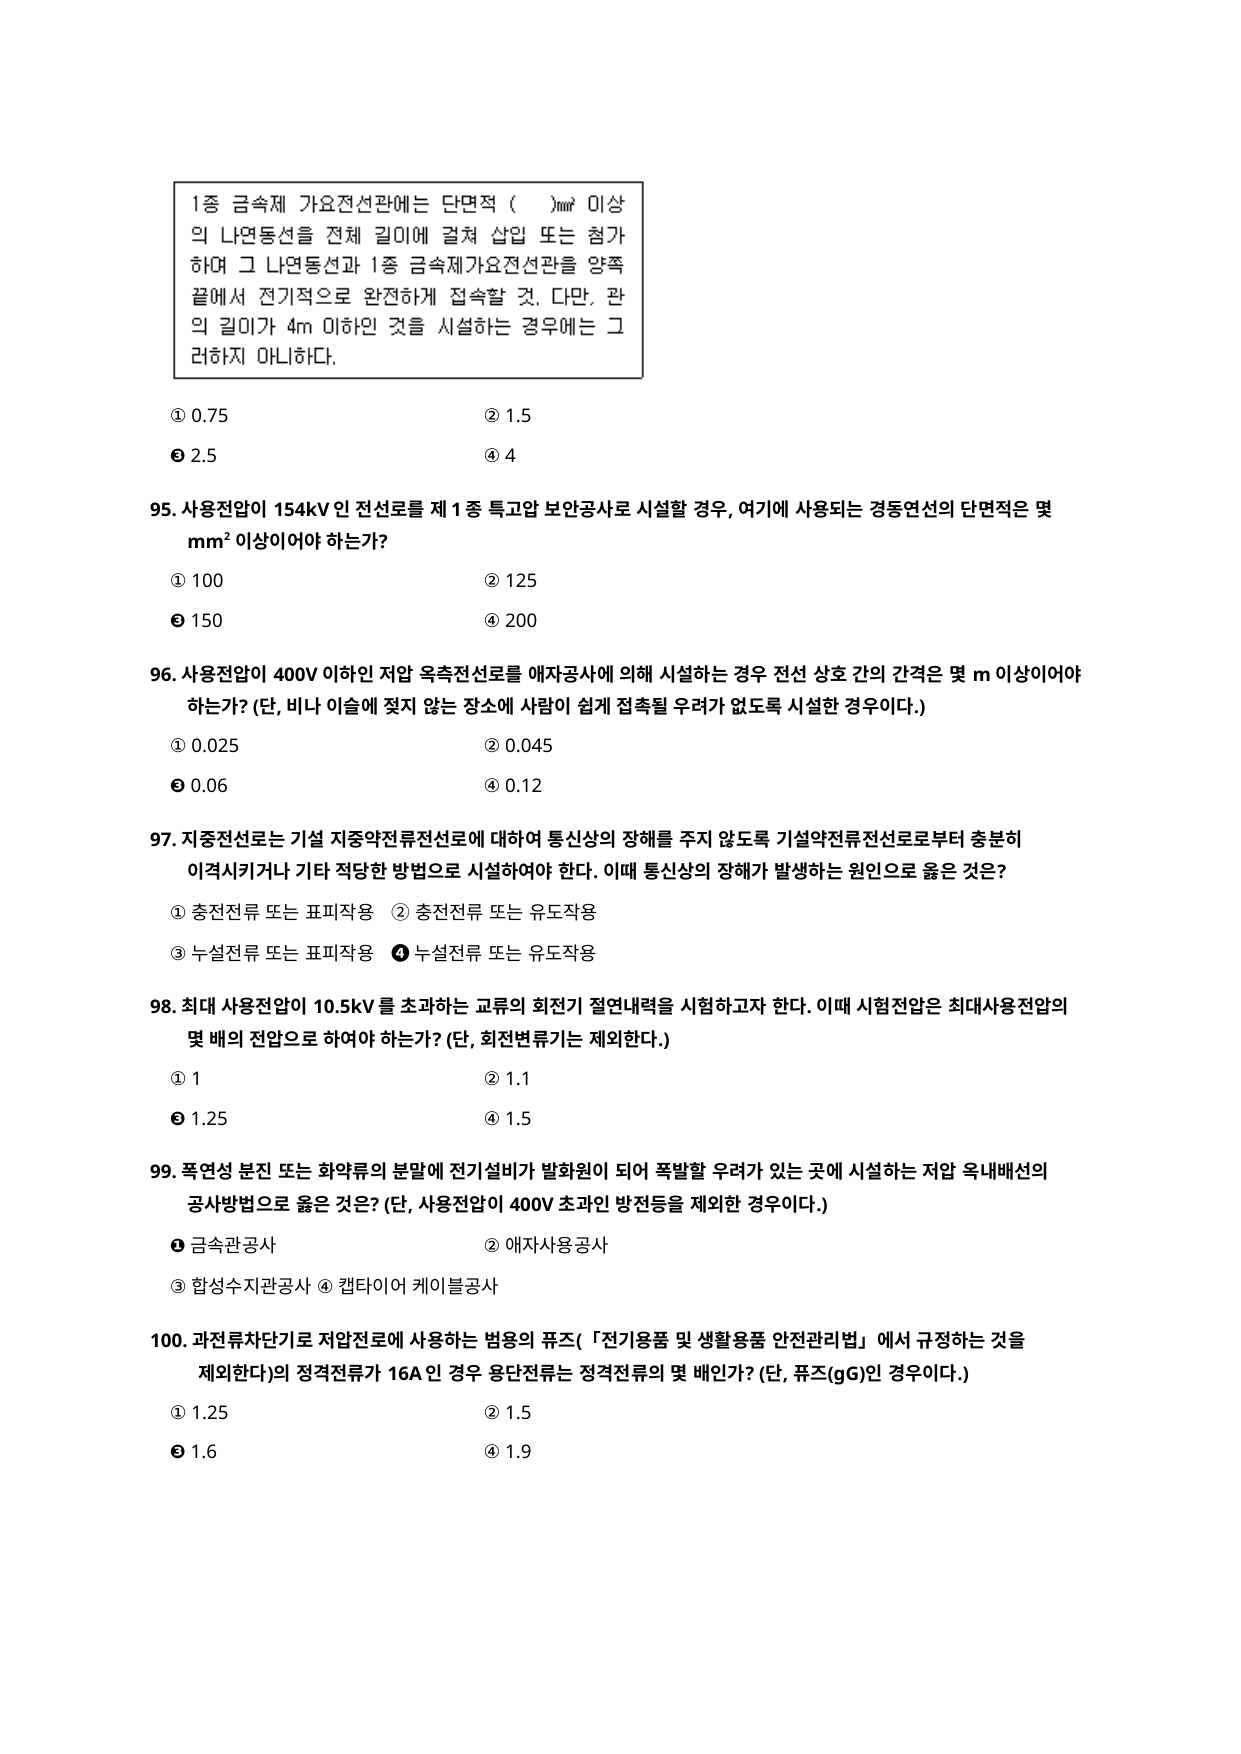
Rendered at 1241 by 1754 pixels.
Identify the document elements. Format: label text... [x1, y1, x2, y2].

text ③ 합성수지관공사 ④ 캡타이어 케이블공사 [150, 1272, 1090, 1299]
text ① 0.75 ② 1.5 [150, 403, 1090, 428]
text ❸ 0.06 ④ 0.12 [150, 772, 1090, 798]
text ① 100 ② 125 [150, 568, 1090, 593]
text ① 1.25 ② 1.5 [150, 1399, 1090, 1424]
text ❸ 1.6 ④ 1.9 [150, 1438, 1090, 1464]
text 95. 사용전압이 154kV인 전선로를 제1종 특고압 보안공사로 시설할 경우, 여기에 사용되는 경동연선의 단면적은 몇 mm2 이상이어야 하는가? [150, 494, 1090, 554]
text ❶ 금속관공사 ② 애자사용공사 [150, 1231, 1090, 1258]
text ① 1 ② 1.1 [150, 1066, 1090, 1091]
picture [169, 177, 647, 384]
text ③ 누설전류 또는 표피작용 ❹ 누설전류 또는 유도작용 [150, 939, 1090, 966]
text 96. 사용전압이 400V 이하인 저압 옥측전선로를 애자공사에 의해 시설하는 경우 전선 상호 간의 간격은 몇 m 이상이어야 하는가? (단, 비나 이슬에 젖지 않는 장소에 사람이 쉽게 접촉될 우려가 없도록 시설한 경우이다.) [150, 659, 1090, 719]
text 97. 지중전선로는 기설 지중약전류전선로에 대하여 통신상의 장해를 주지 않도록 기설약전류전선로로부터 충분히 이격시키거나 기타 적당한 방법으로 시설하여야 한다. 이때 통신상의 장해가 발생하는 원인으로 옳은 것은? [150, 824, 1090, 884]
text ❸ 1.25 ④ 1.5 [150, 1105, 1090, 1131]
text 99. 폭연성 분진 또는 화약류의 분말에 전기설비가 발화원이 되어 폭발할 우려가 있는 곳에 시설하는 저압 옥내배선의 공사방법으로 옳은 것은? (단, 사용전압이 400V 초과인 방전등을 제외한 경우이다.) [150, 1157, 1090, 1217]
text ❸ 150 ④ 200 [150, 607, 1090, 633]
text ① 0.025 ② 0.045 [150, 733, 1090, 758]
text ① 충전전류 또는 표피작용 ② 충전전류 또는 유도작용 [150, 898, 1090, 925]
text ❸ 2.5 ④ 4 [150, 442, 1090, 468]
text 98. 최대 사용전압이 10.5kV를 초과하는 교류의 회전기 절연내력을 시험하고자 한다. 이때 시험전압은 최대사용전압의 몇 배의 전압으로 하여야 하는가? (단, 회전변류기는 제외한다.) [150, 992, 1090, 1052]
text 100. 과전류차단기로 저압전로에 사용하는 범용의 퓨즈(「전기용품 및 생활용품 안전관리법」에서 규정하는 것을 제외한다)의 정격전류가 16A인 경우 용단전류는 정격전류의 몇 배인가? (단, 퓨즈(gG)인 경우이다.) [150, 1326, 1090, 1385]
